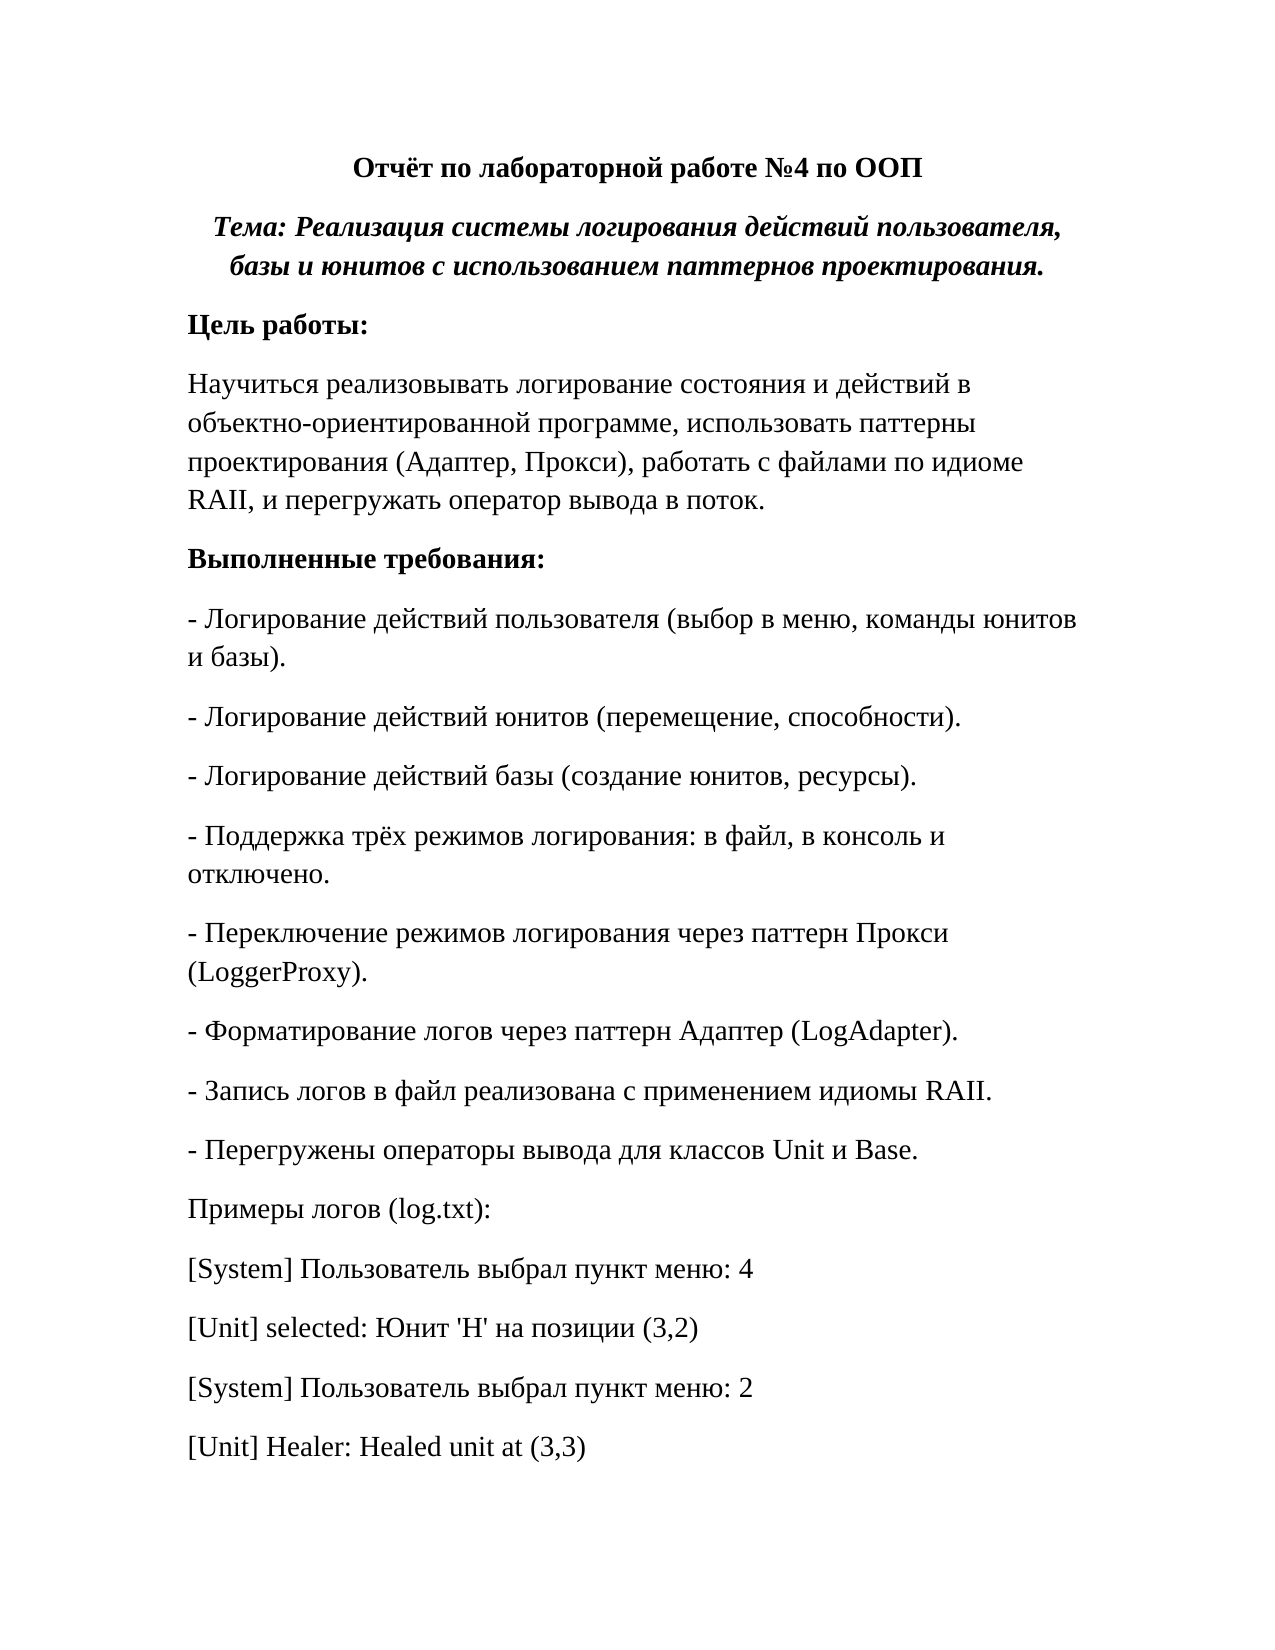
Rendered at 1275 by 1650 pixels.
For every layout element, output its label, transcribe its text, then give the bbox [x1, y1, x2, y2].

text - Логирование действий пользователя (выбор в меню, команды юнитов и базы). [187, 601, 1087, 673]
text - Логирование действий базы (создание юнитов, ресурсы). [187, 758, 1087, 792]
text Научиться реализовывать логирование состояния и действий в объектно-ориентированной программе, использовать паттерны проектирования (Адаптер, Прокси), работать с файлами по идиоме RAII, и перегружать оператор вывода в поток. [187, 367, 1087, 516]
text - Запись логов в файл реализована с применением идиомы RAII. [187, 1073, 1087, 1106]
text [Unit] Healer: Healed unit at (3,3) [187, 1429, 1087, 1463]
text - Перегружены операторы вывода для классов Unit и Base. [187, 1132, 1087, 1166]
text - Переключение режимов логирования через паттерн Прокси (LoggerProxy). [187, 916, 1087, 988]
text Тема: Реализация системы логирования действий пользователя, базы и юнитов с использованием паттернов проектирования. [187, 209, 1087, 281]
text Примеры логов (log.txt): [187, 1192, 1087, 1225]
text [System] Пользователь выбрал пункт меню: 2 [187, 1370, 1087, 1403]
text Отчёт по лабораторной работе №4 по ООП [187, 150, 1087, 183]
text - Форматирование логов через паттерн Адаптер (LogAdapter). [187, 1013, 1087, 1047]
text [Unit] selected: Юнит 'H' на позиции (3,2) [187, 1310, 1087, 1344]
text [System] Пользователь выбрал пункт меню: 4 [187, 1251, 1087, 1284]
text - Поддержка трёх режимов логирования: в файл, в консоль и отключено. [187, 818, 1087, 890]
text Цель работы: [187, 307, 1087, 341]
text - Логирование действий юнитов (перемещение, способности). [187, 699, 1087, 732]
text Выполненные требования: [187, 542, 1087, 575]
